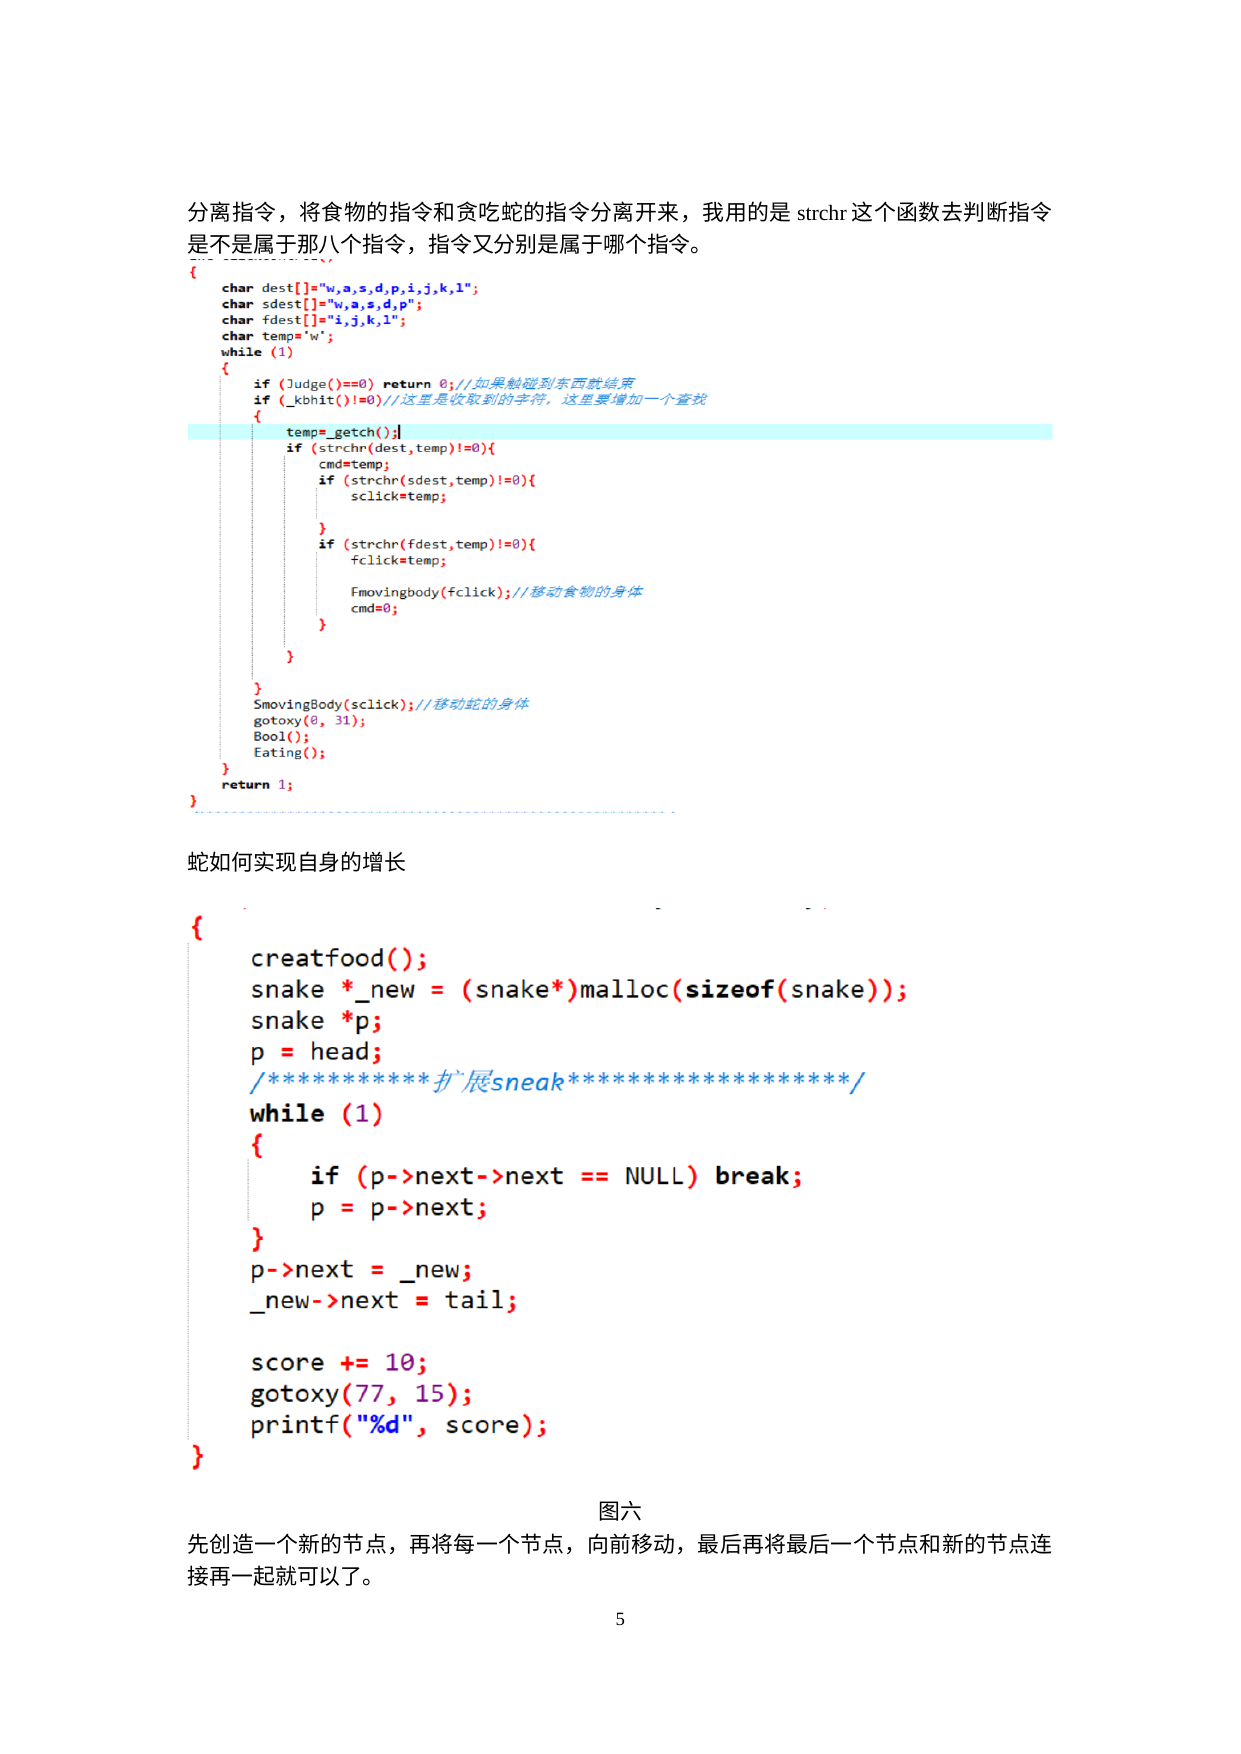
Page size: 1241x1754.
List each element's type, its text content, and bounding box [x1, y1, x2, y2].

picture [187, 259, 1053, 813]
text 图六 [187, 1494, 1053, 1526]
subtitle 蛇如何实现自身的增长 [187, 844, 1053, 877]
text 先创造一个新的节点，再将每一个节点，向前移动，最后再将最后一个节点和新的节点连接再一起就可以了。 [187, 1526, 1053, 1591]
picture [187, 908, 1053, 1489]
text 分离指令，将食物的指令和贪吃蛇的指令分离开来，我用的是strchr这个函数去判断指令是不是属于那八个指令，指令又分别是属于哪个指令。 [187, 194, 1053, 259]
